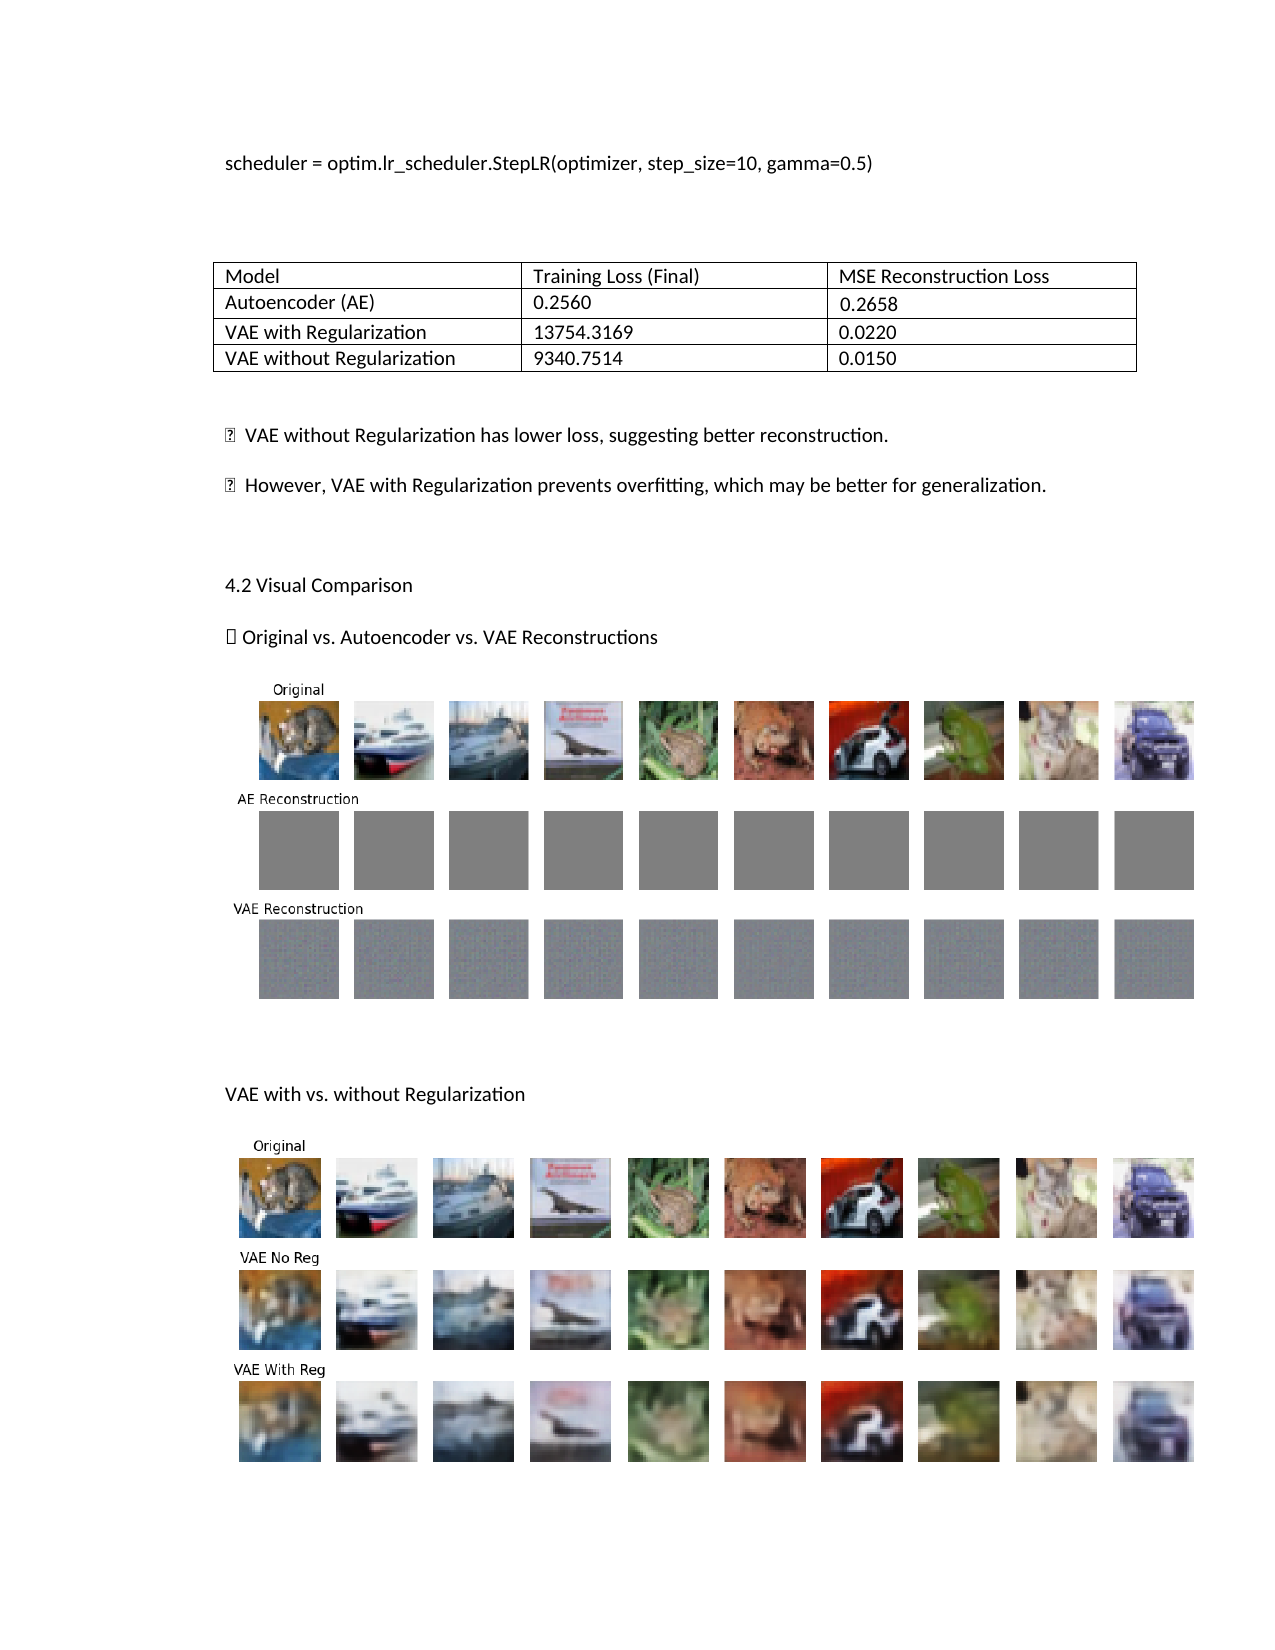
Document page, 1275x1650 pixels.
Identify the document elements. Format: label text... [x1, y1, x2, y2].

text 🔹 Original vs. Autoencoder vs. VAE Reconstructions [225, 622, 1125, 650]
text scheduler = optim.lr_scheduler.StepLR(optimizer, step_size=10, gamma=0.5) [225, 150, 1125, 237]
text 4.2 Visual Comparison [225, 572, 1125, 597]
table_cell 9340.7514 [522, 345, 827, 371]
table_header MSE Reconstruction Loss [828, 263, 1136, 288]
table_cell 0.0220 [828, 319, 1136, 344]
table_cell 0.2560 [522, 289, 827, 318]
table_cell 0.0150 [828, 345, 1136, 371]
text  However, VAE with Regularization prevents overfitting, which may be better for generalization. [225, 472, 1125, 497]
table_cell 13754.3169 [522, 319, 827, 344]
picture [225, 675, 1200, 1007]
table_cell VAE with Regularization [214, 319, 521, 344]
table_cell VAE without Regularization [214, 345, 521, 371]
table_header Training Loss (Final) [522, 263, 827, 288]
text VAE with vs. without Regularization [225, 1082, 1125, 1107]
table_cell Autoencoder (AE) [214, 289, 521, 318]
table_cell [828, 289, 1136, 318]
text  VAE without Regularization has lower loss, suggesting better reconstruction. [225, 422, 1125, 447]
picture [225, 1131, 1200, 1470]
table_header Model [214, 263, 521, 288]
